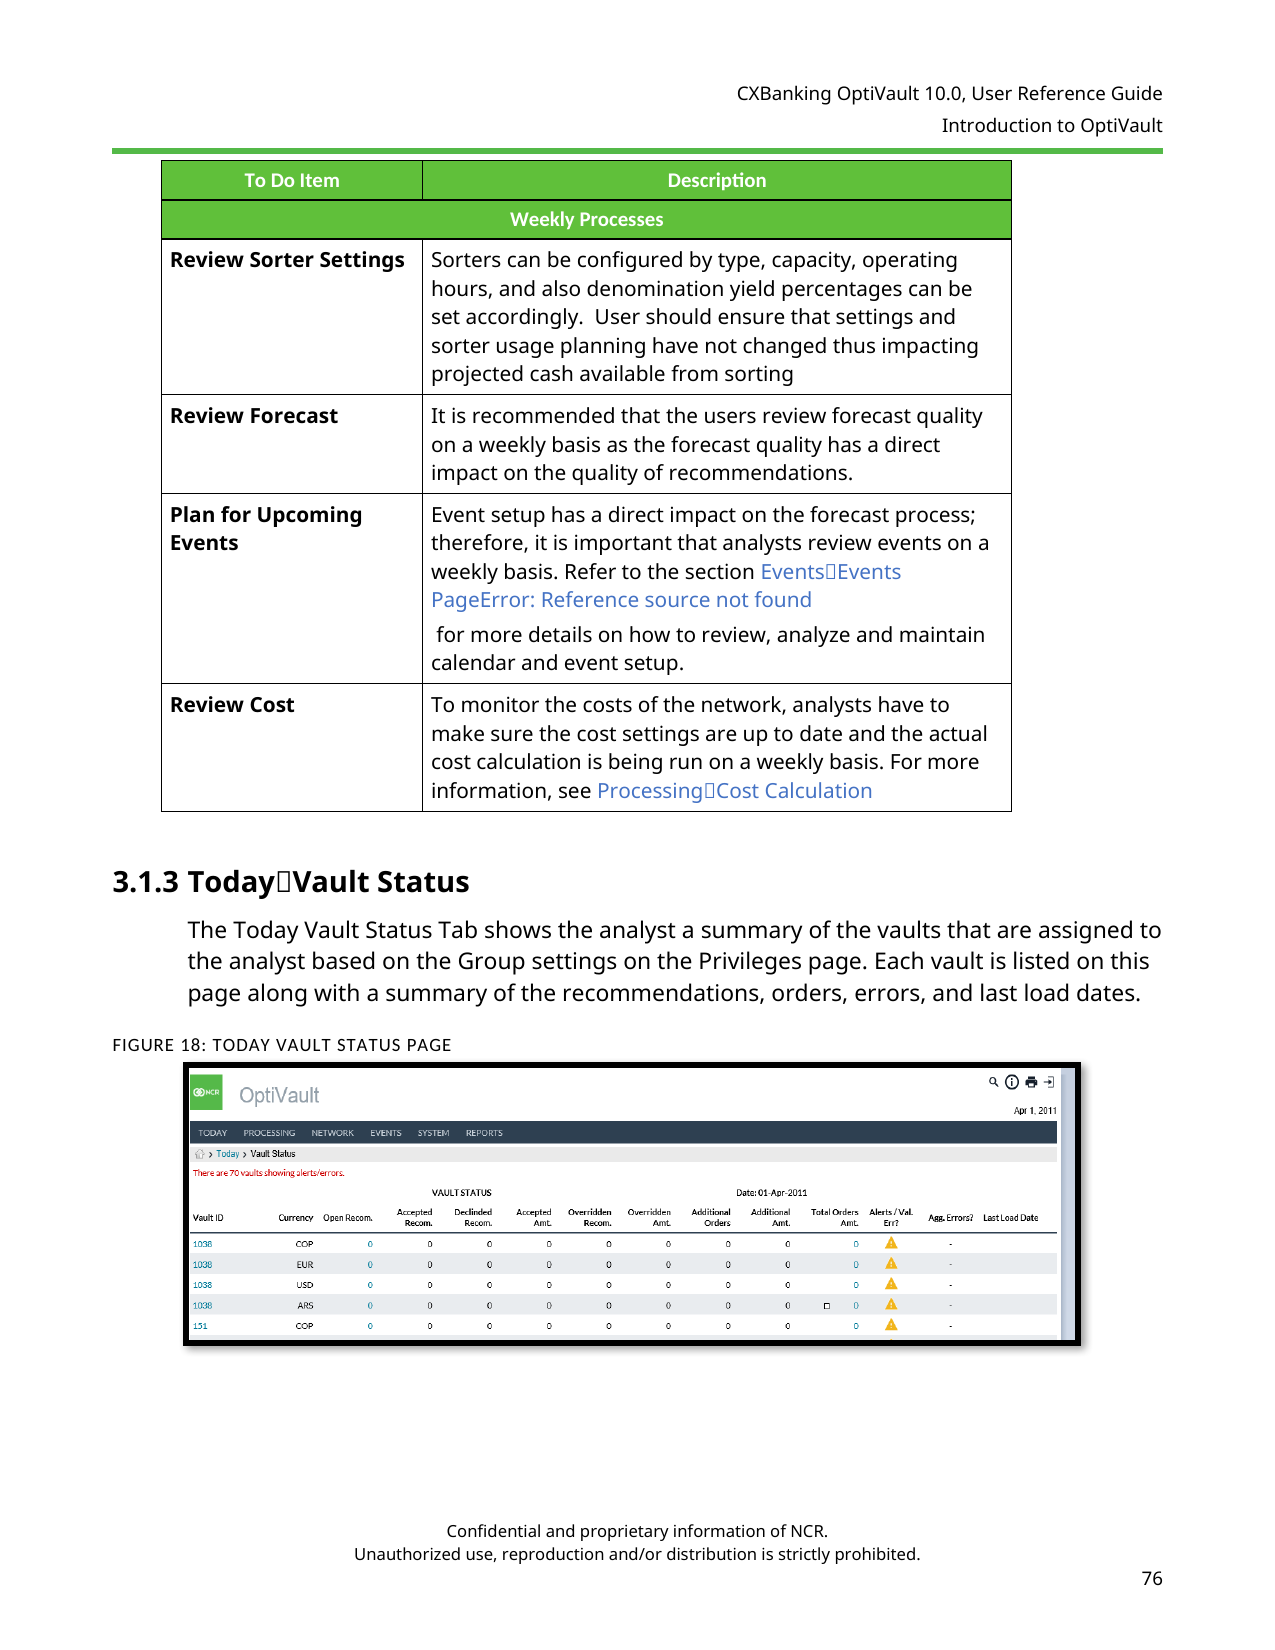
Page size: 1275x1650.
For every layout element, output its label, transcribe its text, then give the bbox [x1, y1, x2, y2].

table_header To Do Item [162, 161, 422, 199]
table_cell Plan for Upcoming Events [162, 494, 422, 683]
table_cell Weekly Processes [162, 201, 1011, 238]
table_cell Review Cost [162, 684, 422, 811]
table_header Description [423, 161, 1011, 199]
picture [189, 1068, 1075, 1340]
table_cell Sorters can be configured by type, capacity, operating hours, and also denomination yield percentages can be set accordingly. User should ensure that settings and sorter usage planning have not changed thus impacting projected cash available from sorting [423, 240, 1011, 394]
table_cell Review Forecast [162, 395, 422, 493]
table_cell Review Sorter Settings [162, 240, 422, 394]
table_cell It is recommended that the users review forecast quality on a weekly basis as the forecast quality has a direct impact on the quality of recommendations. [423, 395, 1011, 493]
text The Today Vault Status Tab shows the analyst a summary of the vaults that are assigned to the analyst based on the Group settings on the Privileges page. Each vault is listed on this page along with a summary of the recommendations, orders, errors, and last load dates. [187, 914, 1163, 1008]
subtitle TodayVault Status [112, 862, 1163, 901]
table_cell Event setup has a direct impact on the forecast process; therefore, it is important that analysts review events on a weekly basis. Refer to the section EventsEvents Page. for more details on how to review, analyze and maintain calendar and event setup. [423, 494, 1011, 683]
table_cell To monitor the costs of the network, analysts have to make sure the cost settings are up to date and the actual cost calculation is being run on a weekly basis. For more information, see ProcessingCost Calculation [423, 684, 1011, 811]
